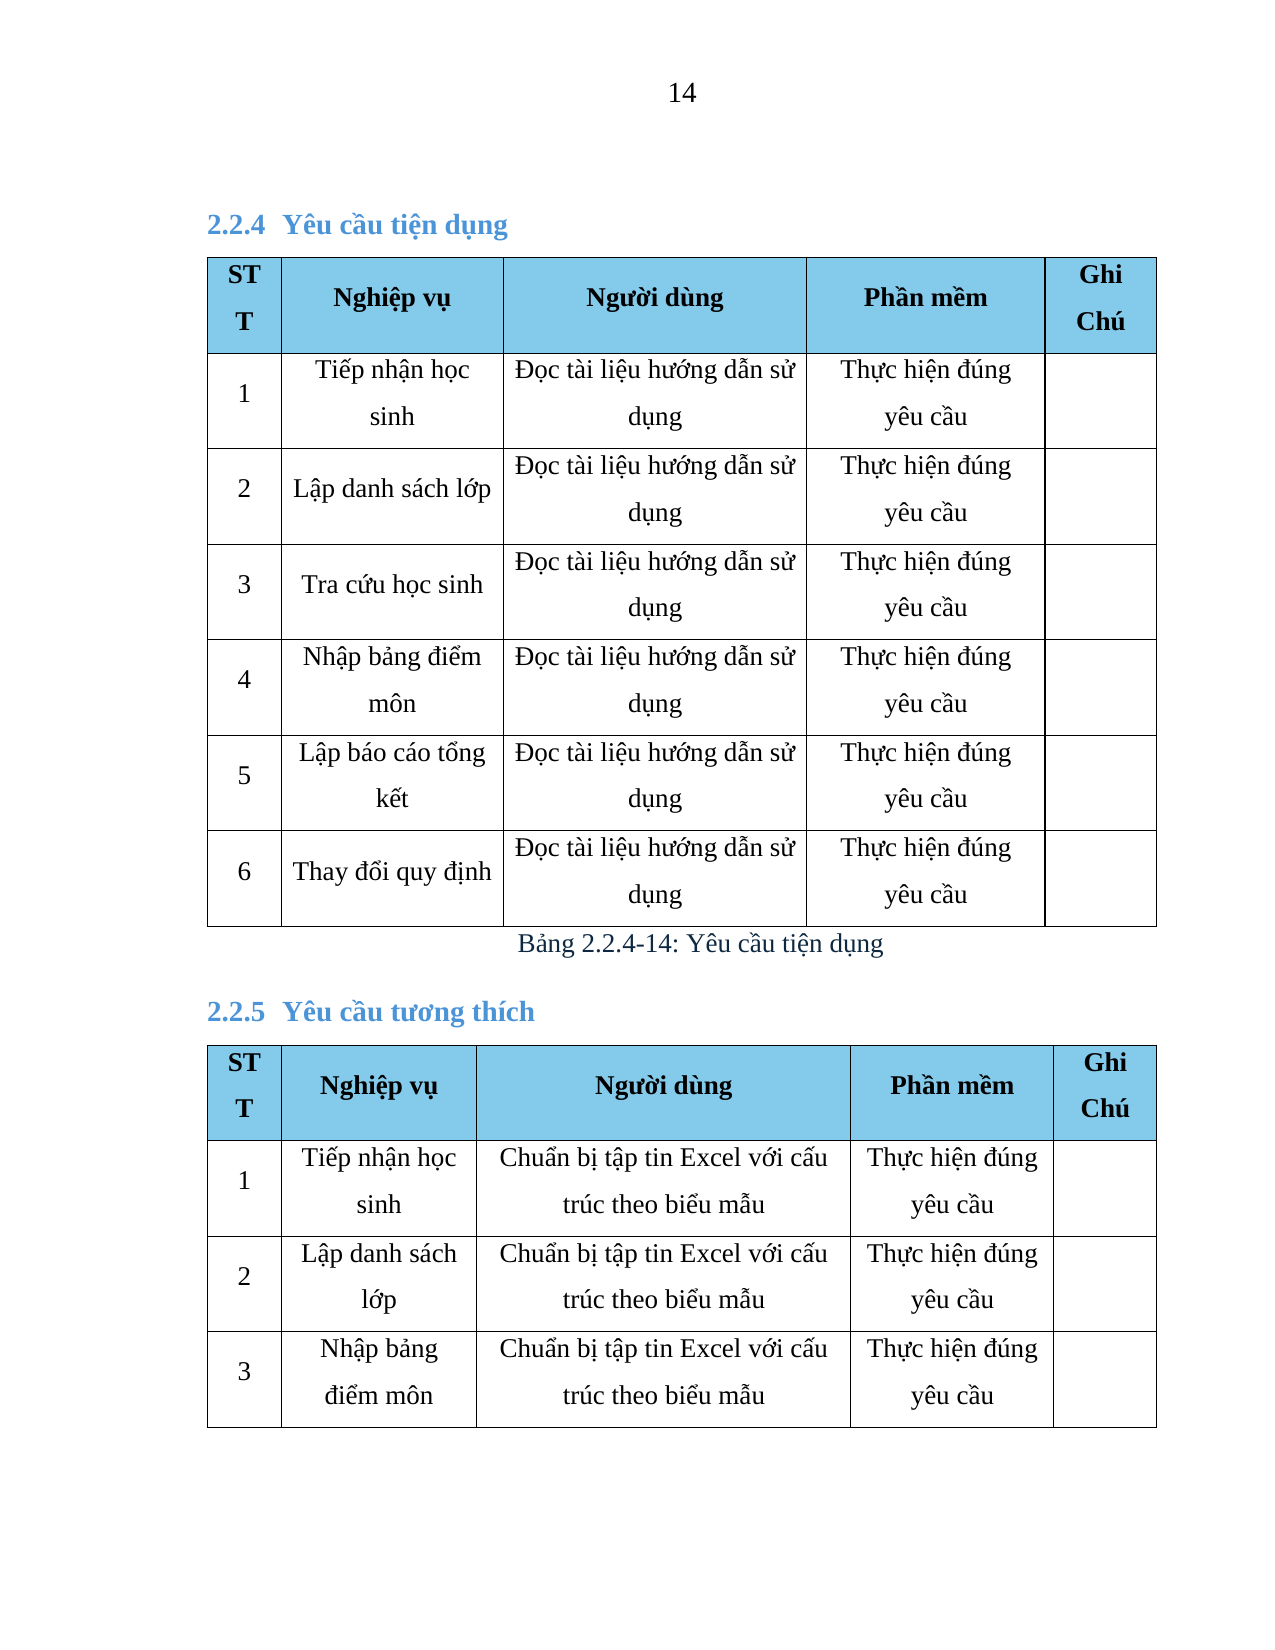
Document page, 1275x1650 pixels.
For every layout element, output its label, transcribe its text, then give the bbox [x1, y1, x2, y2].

table_cell [1054, 1237, 1156, 1331]
table_cell Đọc tài liệu hướng dẫn sử dụng [504, 449, 806, 544]
table_header Ghi Chú [1046, 258, 1156, 353]
table_cell [1046, 545, 1156, 639]
table_cell Thực hiện đúng yêu cầu [807, 640, 1044, 735]
table_header STT [208, 258, 281, 353]
table_cell Thực hiện đúng yêu cầu [807, 736, 1044, 830]
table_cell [477, 1332, 850, 1427]
table_cell Nhập bảng điểm môn [282, 1332, 476, 1427]
subtitle Yêu cầu tiện dụng [207, 207, 1157, 240]
table_cell 4 [208, 640, 281, 735]
table_cell Thực hiện đúng yêu cầu [851, 1237, 1053, 1331]
table_cell Lập danh sách lớp [282, 1237, 476, 1331]
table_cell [851, 1332, 1053, 1427]
table_cell Tiếp nhận học sinh [282, 1141, 476, 1236]
table_cell Đọc tài liệu hướng dẫn sử dụng [504, 736, 806, 830]
table_cell [1054, 1332, 1156, 1427]
table_header STT [208, 1046, 281, 1140]
table_header Phần mềm [807, 258, 1044, 353]
table_cell Chuẩn bị tập tin Excel với cấu trúc theo biểu mẫu [477, 1141, 850, 1236]
table_cell [1046, 736, 1156, 830]
table_cell Nhập bảng điểm môn [282, 640, 503, 735]
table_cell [477, 1237, 850, 1331]
table_header Nghiệp vụ [282, 1046, 476, 1140]
table_cell Đọc tài liệu hướng dẫn sử dụng [504, 831, 806, 926]
table_cell [1054, 1141, 1156, 1236]
table_header Ghi Chú [1054, 1046, 1156, 1140]
table_cell Thực hiện đúng yêu cầu [807, 831, 1044, 926]
table_cell Tiếp nhận học sinh [282, 354, 503, 448]
table_cell 2 [208, 1237, 281, 1331]
table_cell Lập danh sách lớp [282, 449, 503, 544]
table_cell Tra cứu học sinh [282, 545, 503, 639]
table_cell Lập báo cáo tổng kết [282, 736, 503, 830]
table_cell 3 [208, 1332, 281, 1427]
table_cell Thực hiện đúng yêu cầu [851, 1141, 1053, 1236]
table_cell Thực hiện đúng yêu cầu [807, 545, 1044, 639]
table_cell 1 [208, 354, 281, 448]
table_header Phần mềm [851, 1046, 1053, 1140]
table_cell [1046, 354, 1156, 448]
table_header Người dùng [504, 258, 806, 353]
table_cell [1046, 640, 1156, 735]
table_cell Đọc tài liệu hướng dẫn sử dụng [504, 545, 806, 639]
table_cell 1 [208, 1141, 281, 1236]
table_cell [1046, 831, 1156, 926]
table_cell 2 [208, 449, 281, 544]
subtitle Yêu cầu tương thích [207, 994, 1157, 1028]
table_header Nghiệp vụ [282, 258, 503, 353]
table_cell 5 [208, 736, 281, 830]
table_cell Đọc tài liệu hướng dẫn sử dụng [504, 354, 806, 448]
table_cell Đọc tài liệu hướng dẫn sử dụng [504, 640, 806, 735]
table_cell Thay đổi quy định [282, 831, 503, 926]
table_cell 6 [208, 831, 281, 926]
table_cell [1046, 449, 1156, 544]
table_cell 3 [208, 545, 281, 639]
table_cell Thực hiện đúng yêu cầu [807, 354, 1044, 448]
table_cell Thực hiện đúng yêu cầu [807, 449, 1044, 544]
table_header Người dùng [477, 1046, 850, 1140]
